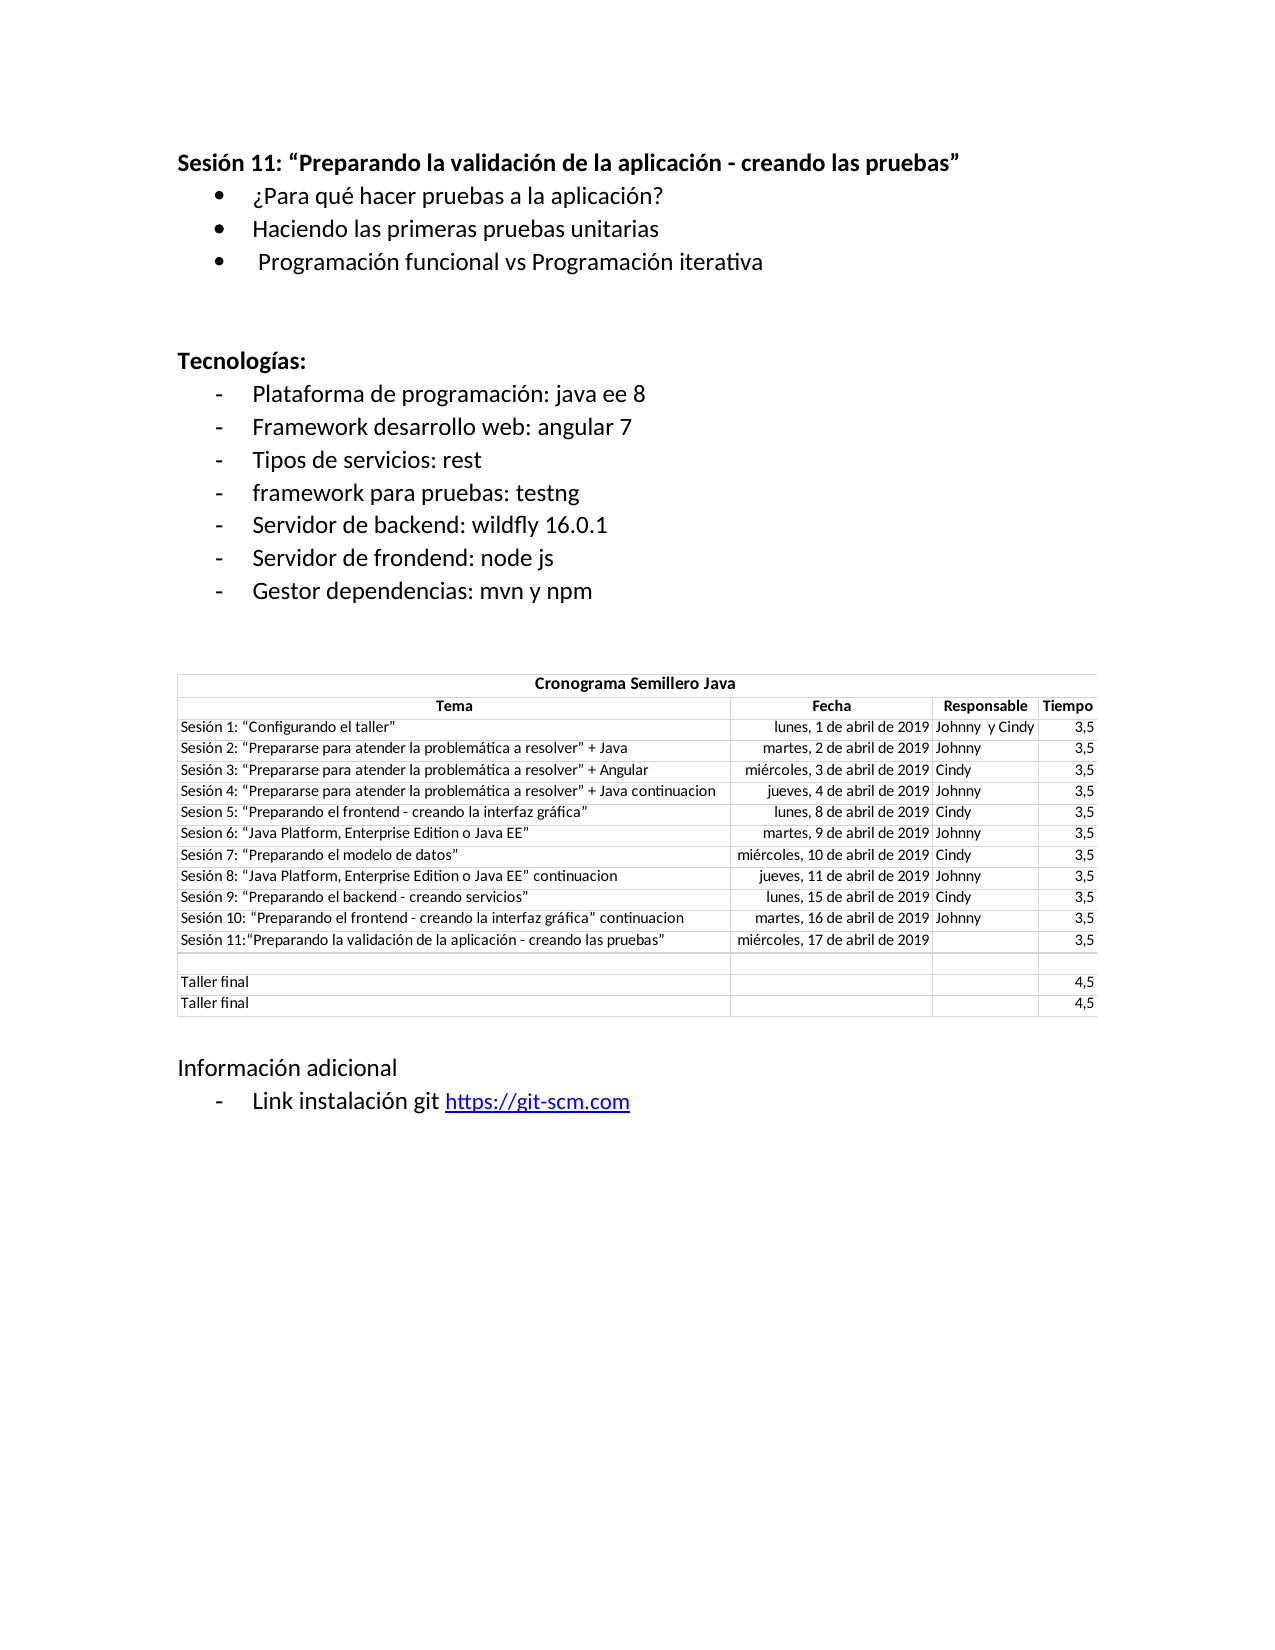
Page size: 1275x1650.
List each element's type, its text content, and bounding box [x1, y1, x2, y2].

list ¿Para qué hacer pruebas a la aplicación? [215, 181, 1098, 211]
list Servidor de frondend: node js [215, 543, 1098, 573]
list Gestor dependencias: mvn y npm [215, 576, 1098, 606]
list Servidor de backend: wildfly 16.0.1 [215, 510, 1098, 540]
text Información adicional [177, 1052, 1098, 1083]
list Plataforma de programación: java ee 8 [215, 378, 1098, 408]
list framework para pruebas: testng [215, 477, 1098, 507]
text Sesión 11: “Preparando la validación de la aplicación - creando las pruebas” [177, 148, 1098, 178]
list Programación funcional vs Programación iterativa [215, 246, 1098, 277]
list Haciendo las primeras pruebas unitarias [215, 213, 1098, 244]
text Tecnologías: [177, 345, 1098, 376]
list Tipos de servicios: rest [215, 444, 1098, 474]
list Link instalación git https://git-scm.com [215, 1085, 1098, 1116]
list Framework desarrollo web: angular 7 [215, 411, 1098, 441]
